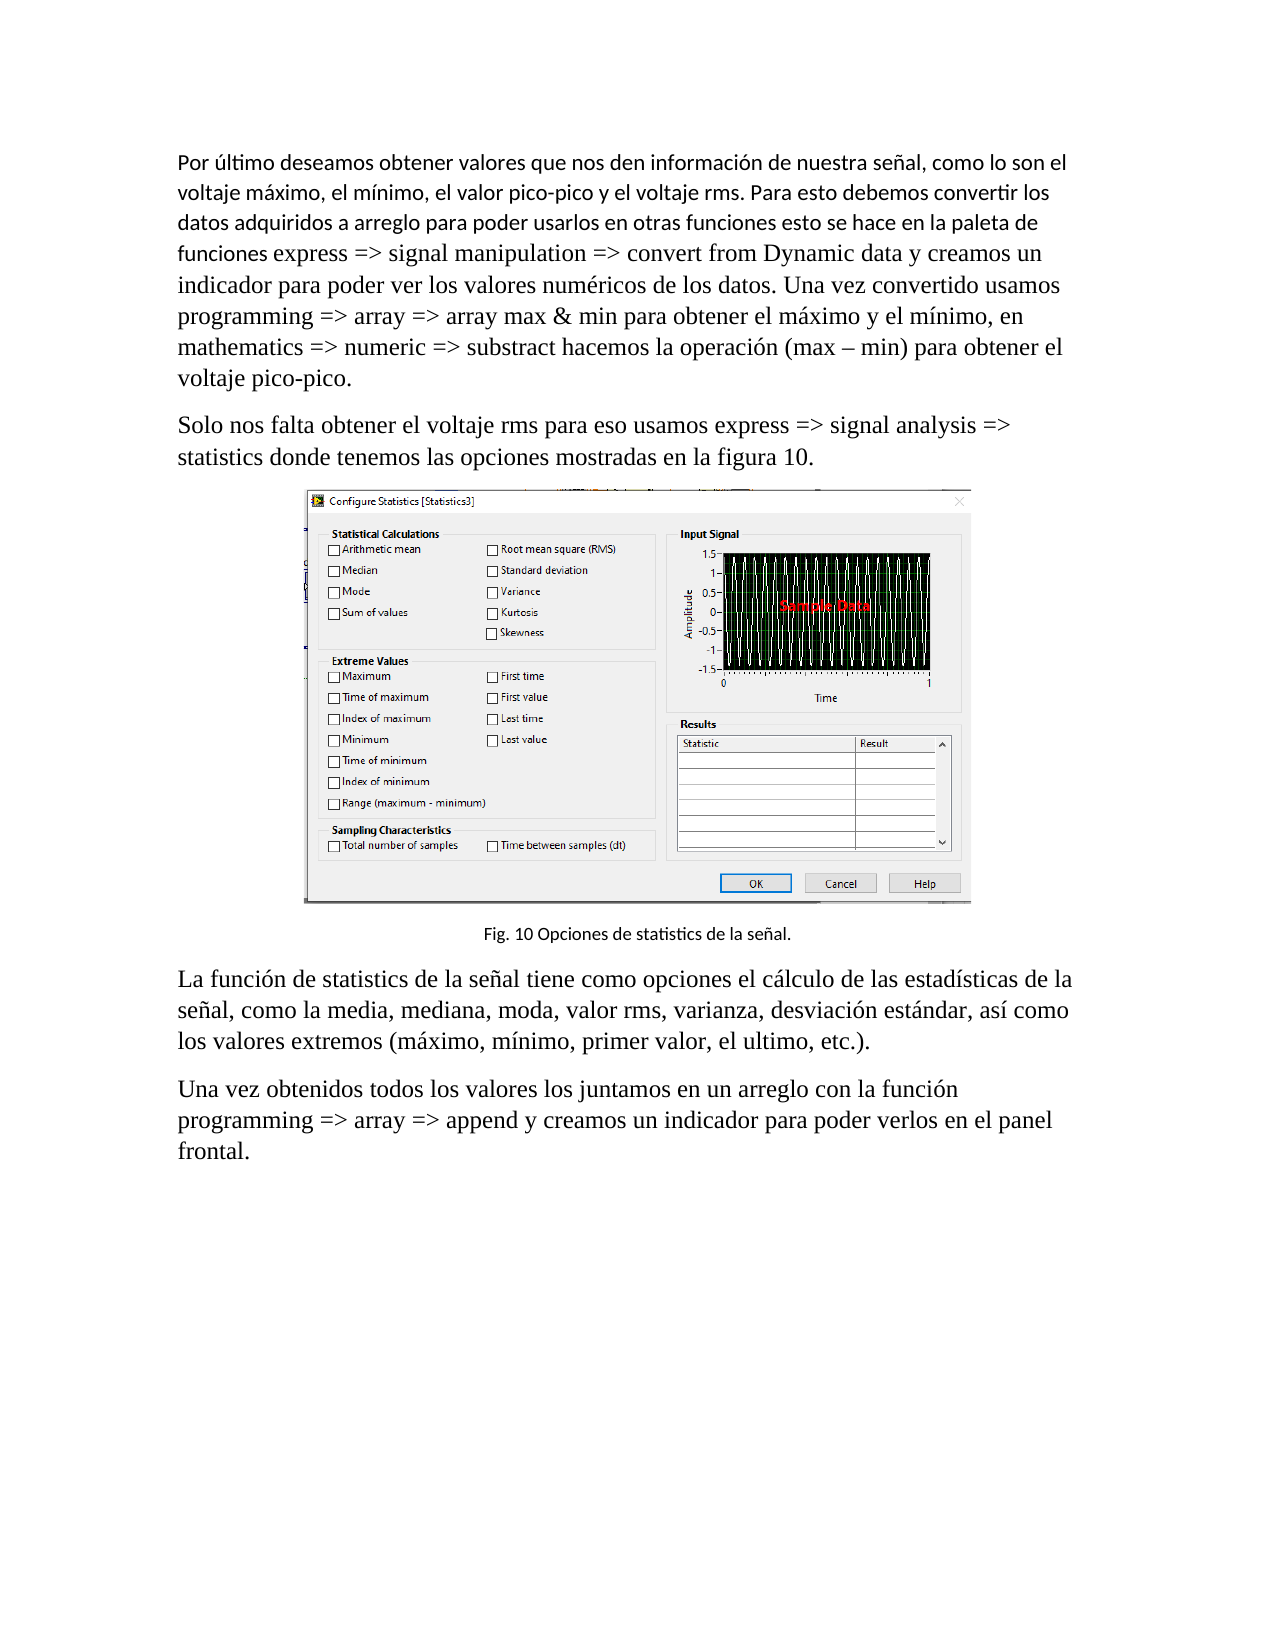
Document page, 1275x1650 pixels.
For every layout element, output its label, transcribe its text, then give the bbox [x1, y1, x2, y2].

text Por último deseamos obtener valores que nos den información de nuestra señal, como lo son el voltaje máximo, el mínimo, el valor pico-pico y el voltaje rms. Para esto debemos convertir los datos adquiridos a arreglo para poder usarlos en otras funciones esto se hace en la paleta de funciones express => signal manipulation => convert from Dynamic data y creamos un indicador para poder ver los valores numéricos de los datos. Una vez convertido usamos programming => array => array max & min para obtener el máximo y el mínimo, en mathematics => numeric => substract hacemos la operación (max – min) para obtener el voltaje pico-pico. [177, 148, 1098, 392]
text Solo nos falta obtener el voltaje rms para eso usamos express => signal analysis => statistics donde tenemos las opciones mostradas en la figura 10. [177, 411, 1098, 471]
text Fig. 10 Opciones de statistics de la señal. [177, 923, 1098, 946]
text La función de statistics de la señal tiene como opciones el cálculo de las estadísticas de la señal, como la media, mediana, moda, valor rms, varianza, desviación estándar, así como los valores extremos (máximo, mínimo, primer valor, el ultimo, etc.). [177, 964, 1098, 1055]
picture [303, 489, 972, 904]
text Una vez obtenidos todos los valores los juntamos en un arreglo con la función programming => array => append y creamos un indicador para poder verlos en el panel frontal. [177, 1074, 1098, 1164]
